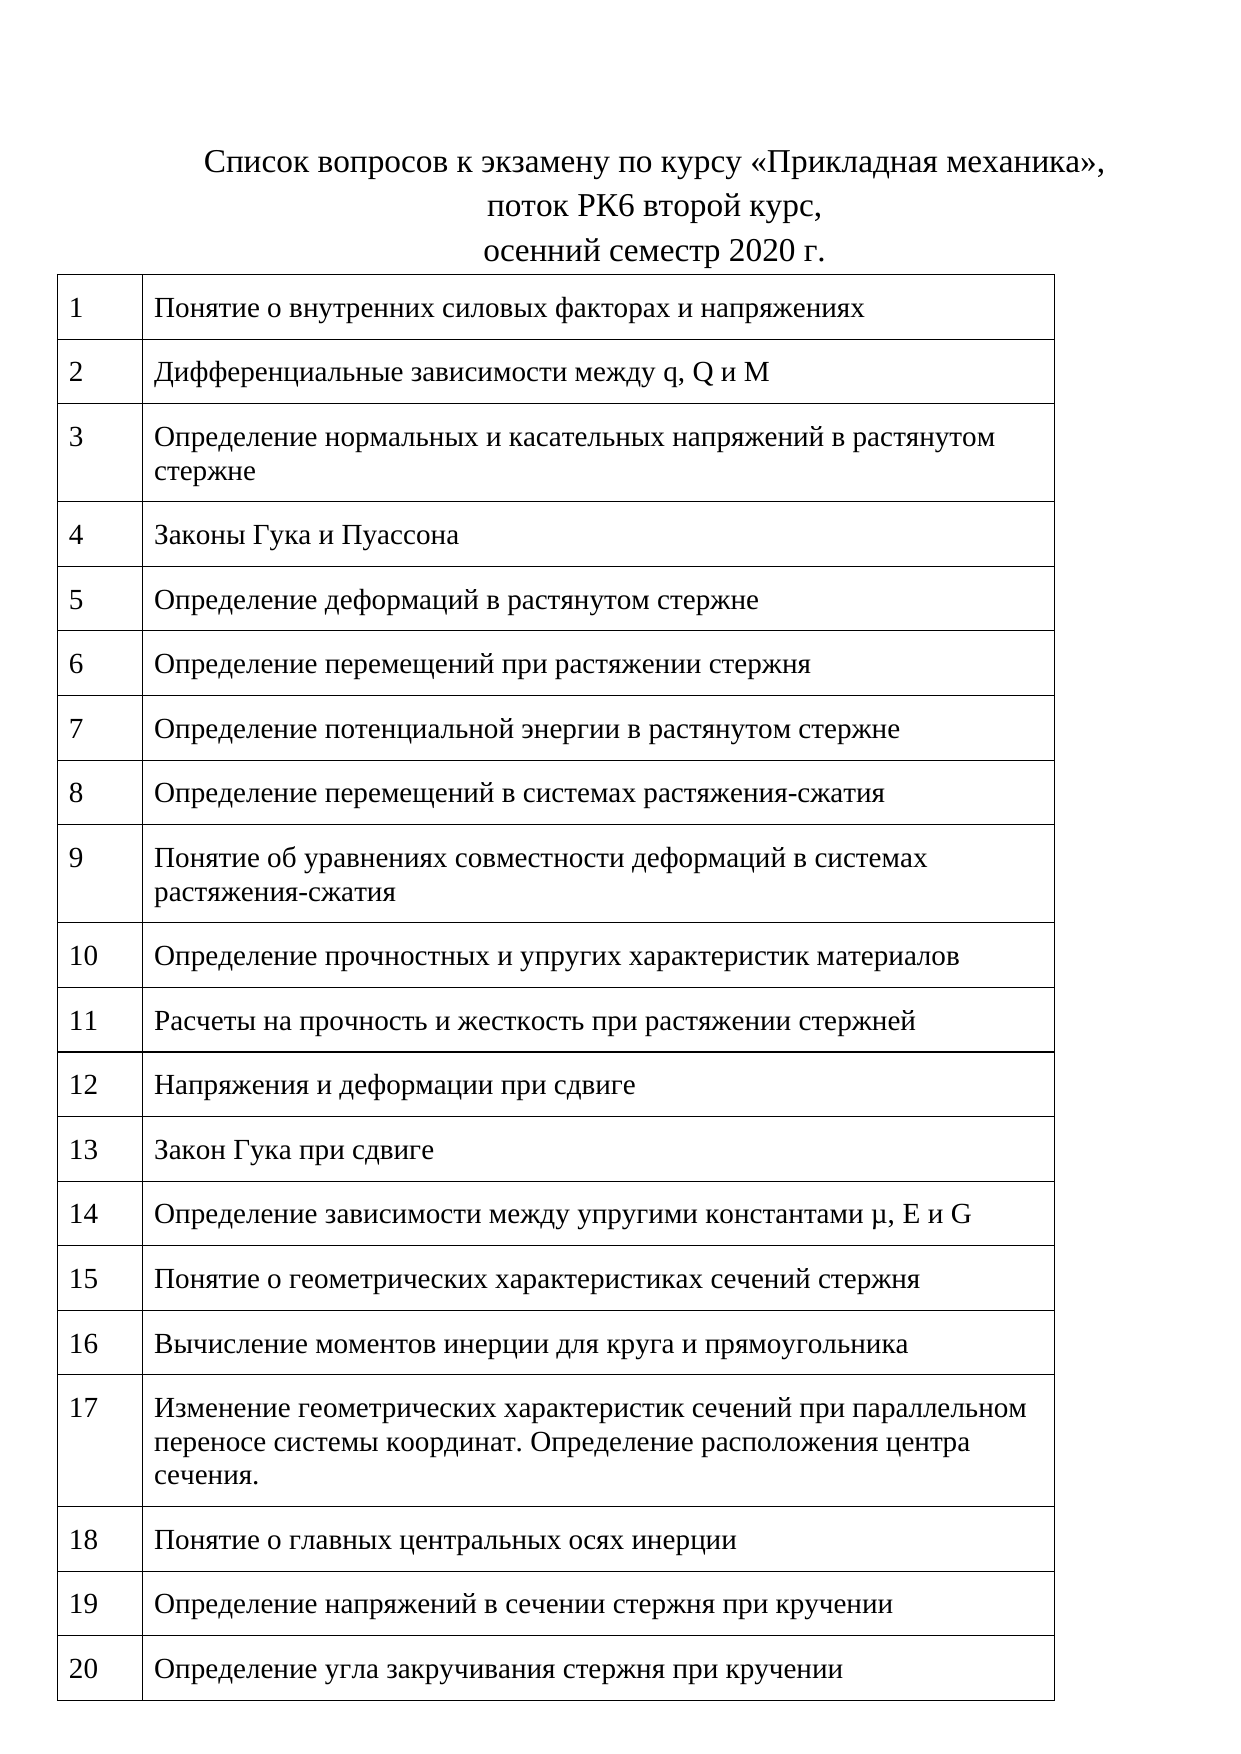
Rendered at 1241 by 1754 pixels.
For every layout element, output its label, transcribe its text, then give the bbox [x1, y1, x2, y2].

table_cell Определение зависимости между упругими константами µ, E и G [143, 1182, 1054, 1245]
table_cell Изменение геометрических характеристик сечений при параллельном переносе системы координат. Определение расположения центра сечения. [143, 1375, 1054, 1506]
table_cell 17 [58, 1375, 142, 1506]
table_cell Определение прочностных и упругих характеристик материалов [143, 923, 1054, 987]
table_cell Понятие об уравнениях совместности деформаций в системах растяжения-сжатия [143, 825, 1054, 922]
table_header Понятие о внутренних силовых факторах и напряжениях [143, 275, 1054, 338]
table_cell Напряжения и деформации при сдвиге [143, 1053, 1054, 1116]
text осенний семестр 2020 г. [69, 230, 1240, 268]
table_cell Вычисление моментов инерции для круга и прямоугольника [143, 1311, 1054, 1374]
table_cell 14 [58, 1182, 142, 1245]
table_cell Дифференциальные зависимости между q, Q и M [143, 340, 1054, 403]
text поток РК6 второй курс, [69, 186, 1240, 224]
table_cell Закон Гука при сдвиге [143, 1117, 1054, 1181]
table_cell Понятие о геометрических характеристиках сечений стержня [143, 1246, 1054, 1310]
table_cell 8 [58, 761, 142, 824]
table_cell 2 [58, 340, 142, 403]
table_cell 5 [58, 567, 142, 630]
table_cell 16 [58, 1311, 142, 1374]
table_cell 11 [58, 988, 142, 1051]
table_cell Определение деформаций в растянутом стержне [143, 567, 1054, 630]
table_cell Расчеты на прочность и жесткость при растяжении стержней [143, 988, 1054, 1051]
table_cell 19 [58, 1572, 142, 1635]
table_cell Определение перемещений при растяжении стержня [143, 631, 1054, 695]
table_cell 9 [58, 825, 142, 922]
table_cell 12 [58, 1053, 142, 1116]
table_cell 3 [58, 404, 142, 501]
table_cell 20 [58, 1636, 142, 1700]
table_cell Определение нормальных и касательных напряжений в растянутом стержне [143, 404, 1054, 501]
table_cell 4 [58, 502, 142, 566]
table_cell 18 [58, 1507, 142, 1571]
table_cell 15 [58, 1246, 142, 1310]
text Список вопросов к экзамену по курсу «Прикладная механика», [69, 142, 1240, 180]
table_cell 10 [58, 923, 142, 987]
table_cell Определение перемещений в системах растяжения-сжатия [143, 761, 1054, 824]
table_header 1 [58, 275, 142, 338]
table_cell Законы Гука и Пуассона [143, 502, 1054, 566]
table_cell 7 [58, 696, 142, 759]
table_cell Определение угла закручивания стержня при кручении [143, 1636, 1054, 1700]
table_cell Определение потенциальной энергии в растянутом стержне [143, 696, 1054, 759]
table_cell 13 [58, 1117, 142, 1181]
table_cell 6 [58, 631, 142, 695]
table_cell Понятие о главных центральных осях инерции [143, 1507, 1054, 1571]
table_cell Определение напряжений в сечении стержня при кручении [143, 1572, 1054, 1635]
